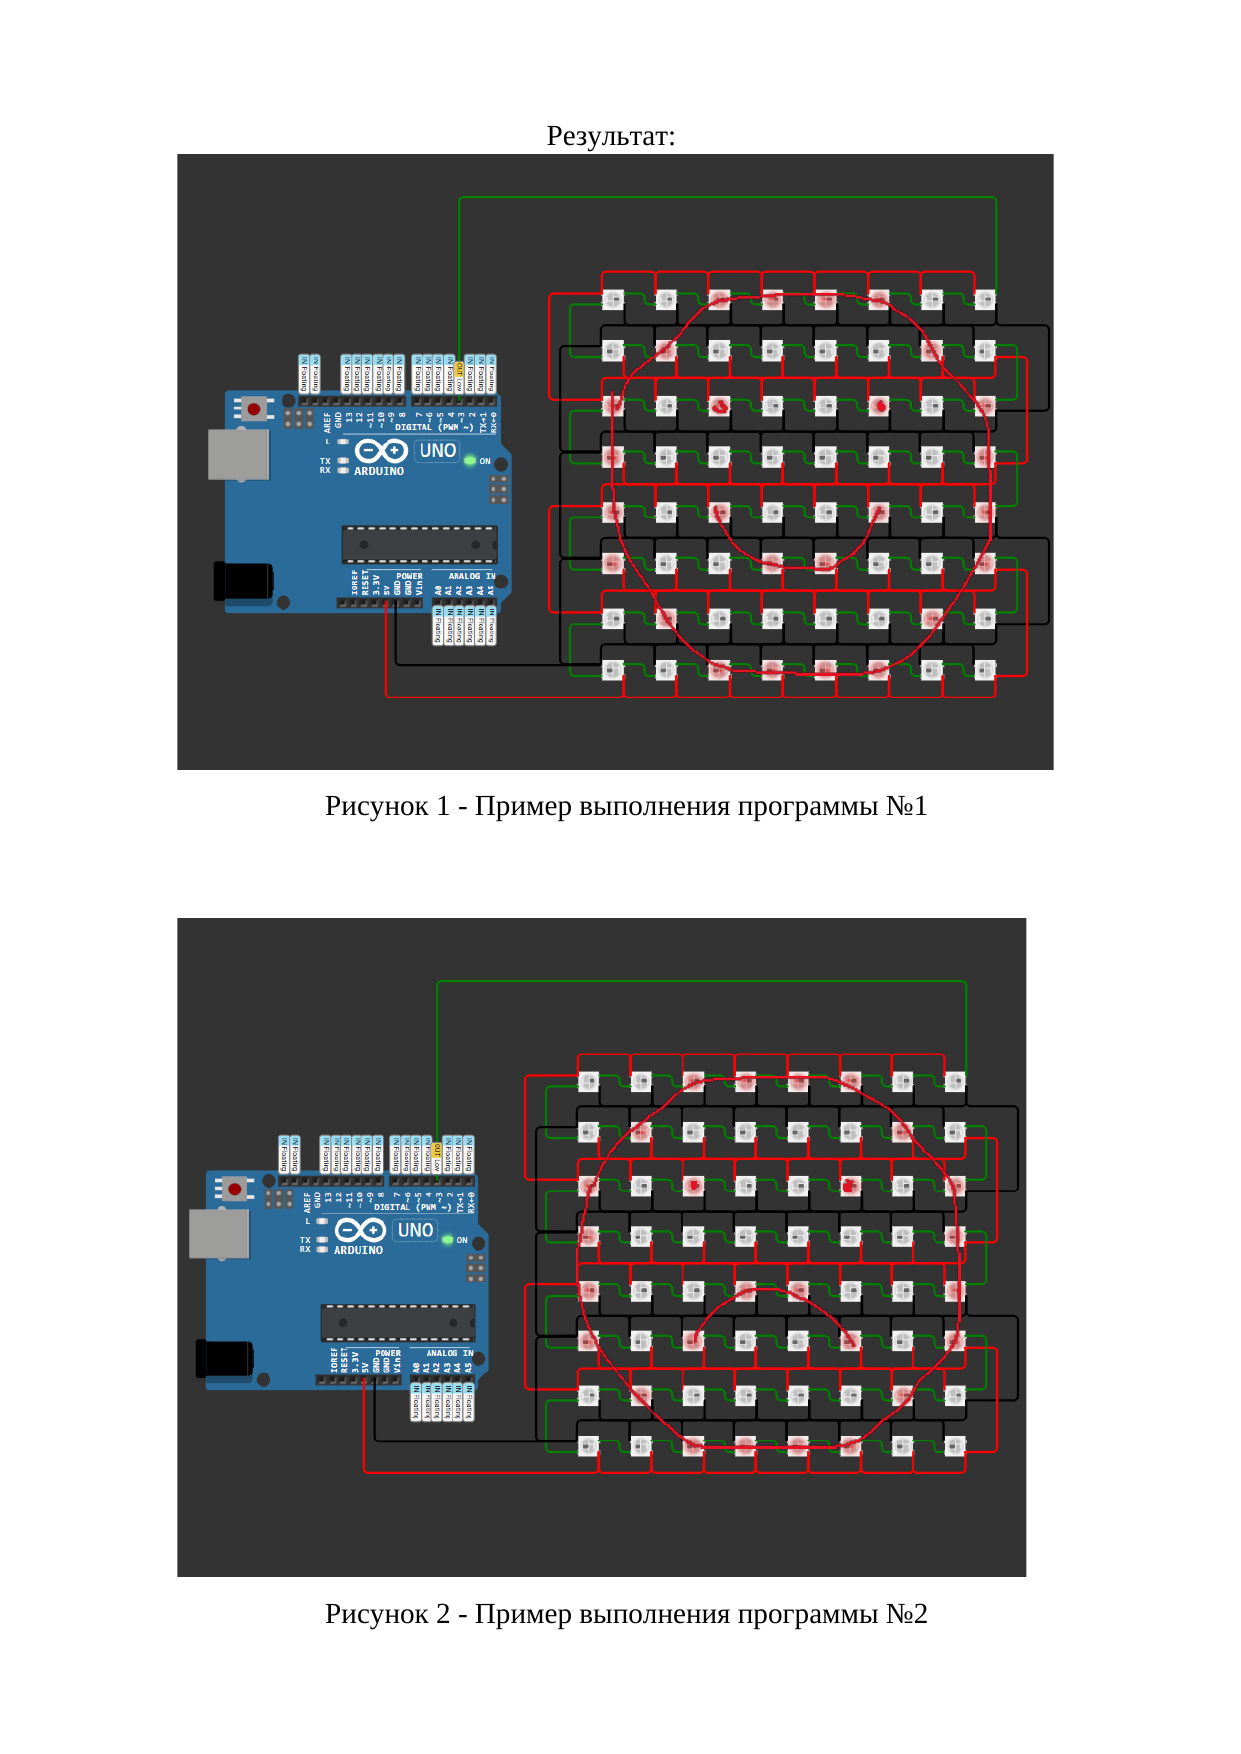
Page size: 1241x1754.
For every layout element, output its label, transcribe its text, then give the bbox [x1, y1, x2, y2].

text Рисунок 2 - Пример выполнения программы №2 [251, 1596, 1181, 1629]
picture [177, 918, 1027, 1577]
text Рисунок 1 - Пример выполнения программы №1 [251, 788, 1181, 822]
picture [177, 154, 1054, 770]
text Результат: [473, 118, 1181, 152]
